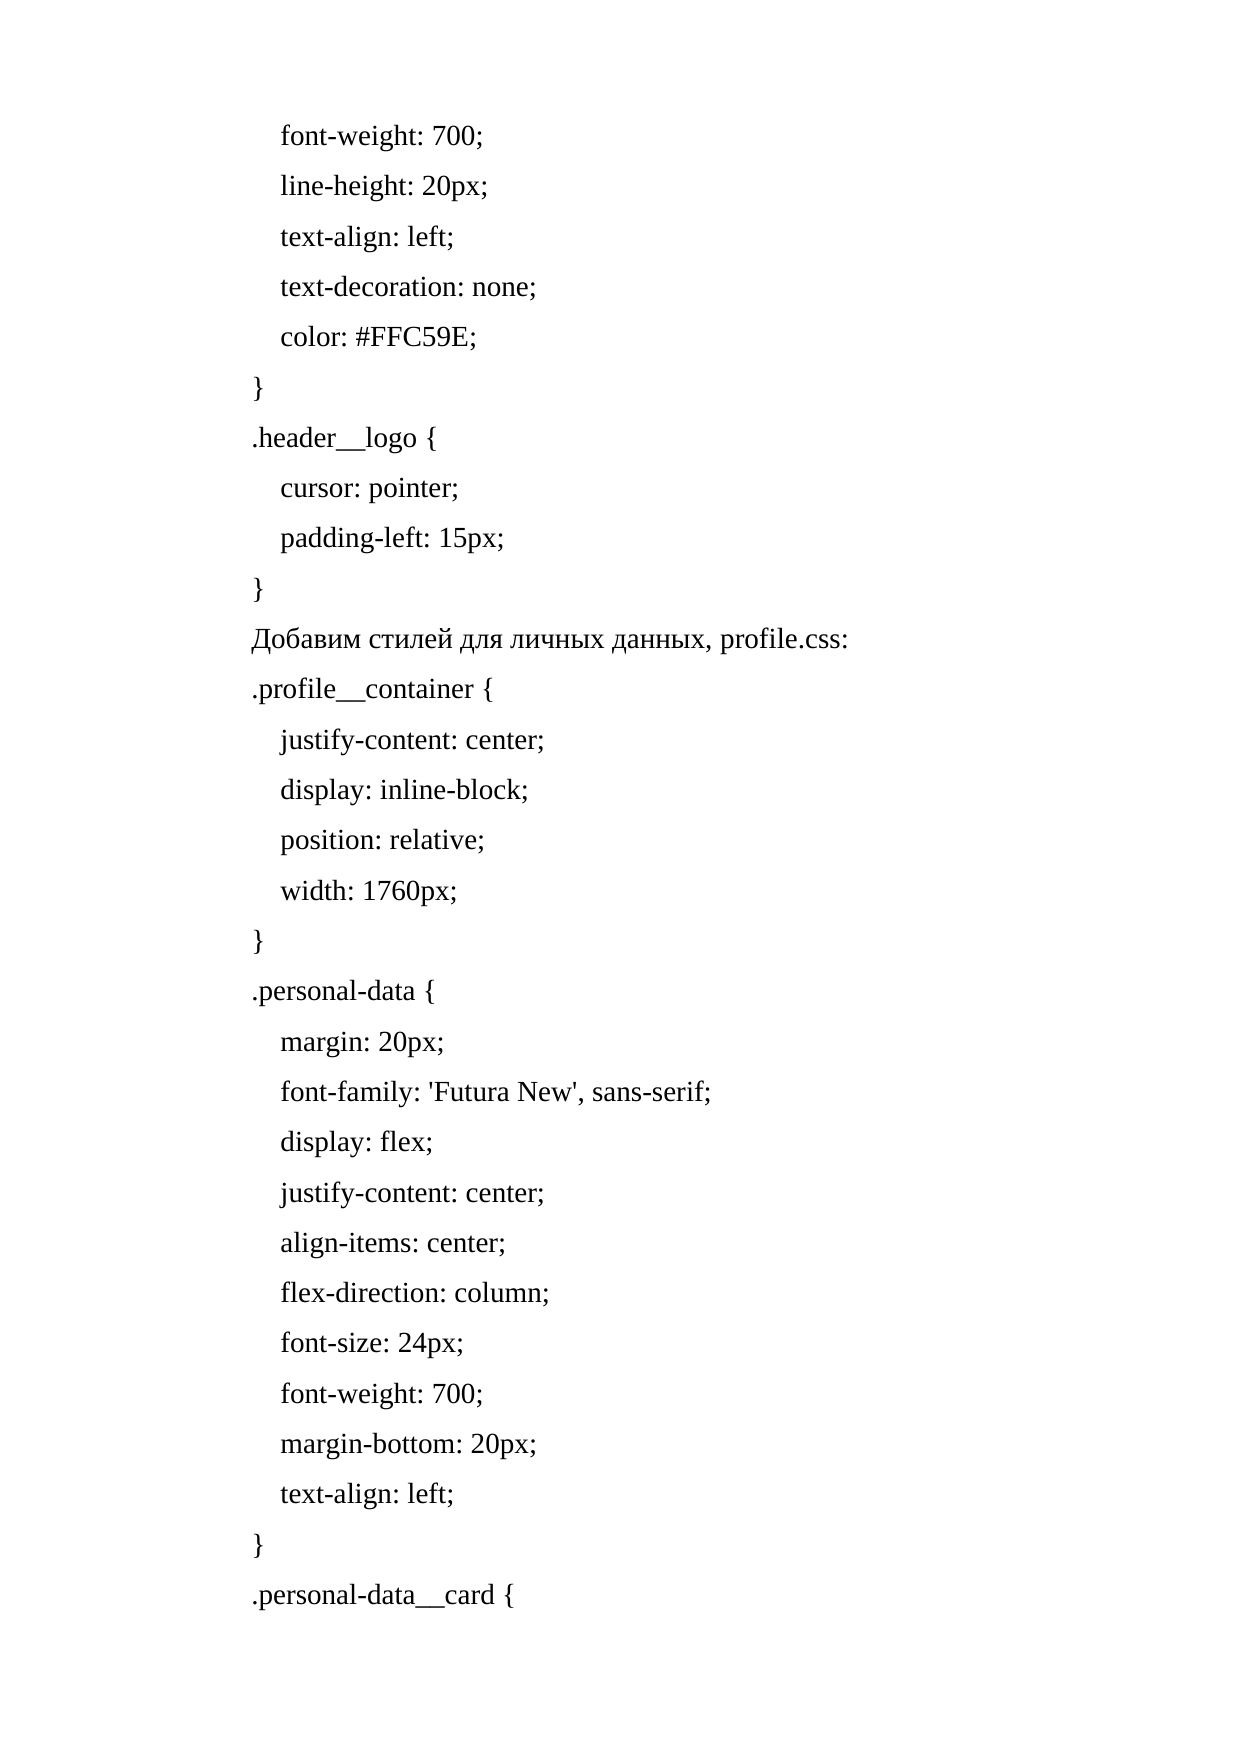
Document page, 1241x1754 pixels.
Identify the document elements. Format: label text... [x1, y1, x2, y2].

list .profile__container { [177, 672, 1152, 705]
list } [177, 923, 1152, 957]
list line-height: 20px; [177, 168, 1152, 202]
list } [177, 571, 1152, 604]
list align-items: center; [177, 1225, 1152, 1258]
list justify-content: center; [177, 722, 1152, 755]
list .personal-data { [177, 973, 1152, 1007]
list .header__logo { [177, 420, 1152, 453]
list text-decoration: none; [177, 269, 1152, 303]
list flex-direction: column; [177, 1275, 1152, 1309]
list justify-content: center; [177, 1175, 1152, 1208]
list width: 1760px; [177, 873, 1152, 906]
list padding-left: 15px; [177, 521, 1152, 554]
list display: inline-block; [177, 772, 1152, 806]
list font-family: 'Futura New', sans-serif; [177, 1074, 1152, 1108]
list margin-bottom: 20px; [177, 1426, 1152, 1460]
list text-align: left; [177, 1477, 1152, 1510]
list .personal-data__card { [177, 1577, 1152, 1611]
list font-size: 24px; [177, 1326, 1152, 1359]
list } [177, 370, 1152, 403]
list display: flex; [177, 1124, 1152, 1158]
list text-align: left; [177, 219, 1152, 252]
list margin: 20px; [177, 1024, 1152, 1057]
list font-weight: 700; [177, 118, 1152, 152]
list cursor: pointer; [177, 470, 1152, 504]
list position: relative; [177, 822, 1152, 856]
list font-weight: 700; [177, 1376, 1152, 1409]
list } [177, 1527, 1152, 1560]
list color: #FFC59E; [177, 319, 1152, 353]
list Добавим стилей для личных данных, profile.css: [177, 621, 1152, 655]
